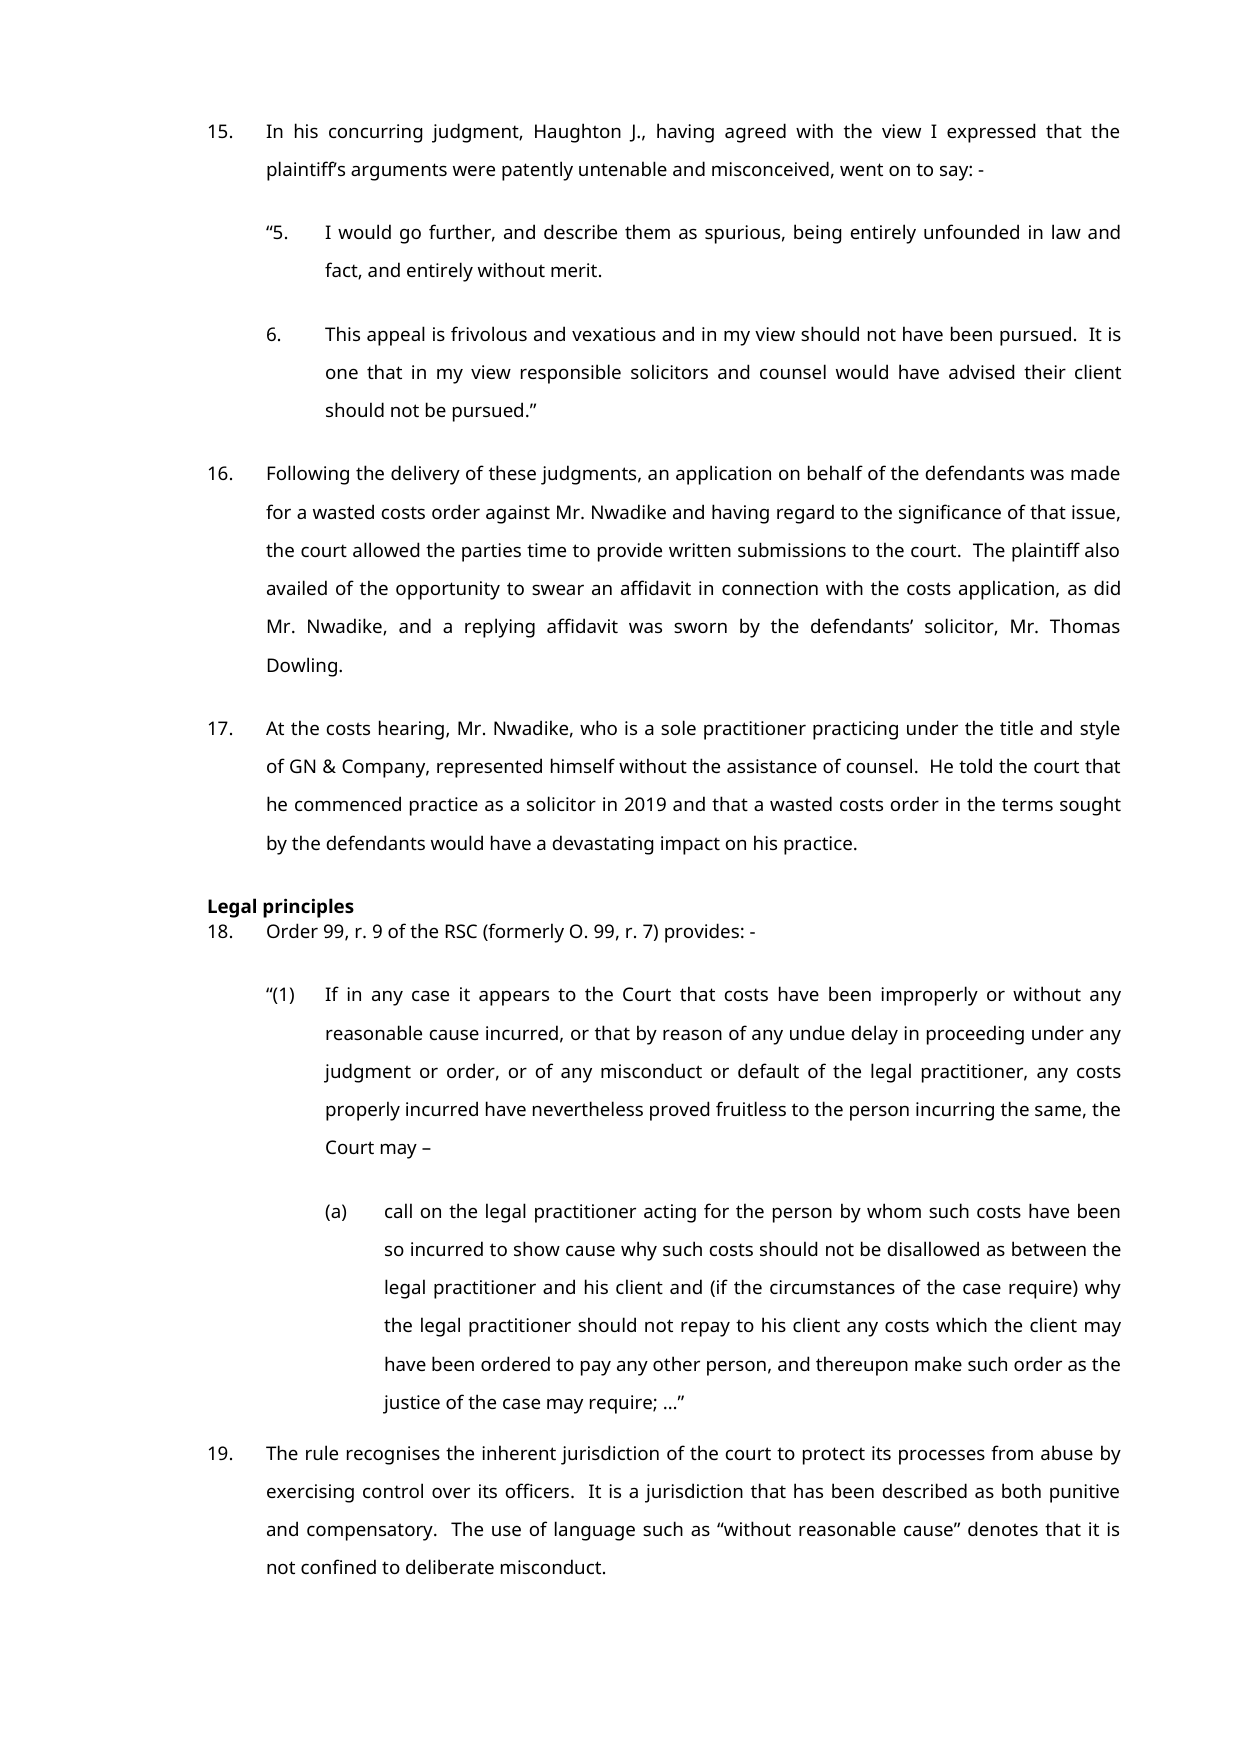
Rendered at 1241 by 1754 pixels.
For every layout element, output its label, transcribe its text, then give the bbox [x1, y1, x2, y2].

text 16. Following the delivery of these judgments, an application on behalf of the defendants was made for a wasted costs order against Mr. Nwadike and having regard to the significance of that issue, the court allowed the parties time to provide written submissions to the court. The plaintiff also availed of the opportunity to swear an affidavit in connection with the costs application, as did Mr. Nwadike, and a replying affidavit was sworn by the defendants’ solicitor, Mr. Thomas Dowling. [207, 461, 1122, 677]
text 15. In his concurring judgment, Haughton J., having agreed with the view I expressed that the plaintiff’s arguments were patently untenable and misconceived, went on to say: - [207, 118, 1122, 182]
text 19. The rule recognises the inherent jurisdiction of the court to protect its processes from abuse by exercising control over its officers. It is a jurisdiction that has been described as both punitive and compensatory. The use of language such as “without reasonable cause” denotes that it is not confined to deliberate misconduct. [207, 1440, 1122, 1580]
text 17. At the costs hearing, Mr. Nwadike, who is a sole practitioner practicing under the title and style of GN & Company, represented himself without the assistance of counsel. He told the court that he commenced practice as a solicitor in 2019 and that a wasted costs order in the terms sought by the defendants would have a devastating impact on his practice. [207, 715, 1122, 855]
text 18. Order 99, r. 9 of the RSC (formerly O. 99, r. 7) provides: - [207, 918, 1122, 944]
text “5. I would go further, and describe them as spurious, being entirely unfounded in law and fact, and entirely without merit. [266, 219, 1122, 283]
text “(1) If in any case it appears to the Court that costs have been improperly or without any reasonable cause incurred, or that by reason of any undue delay in proceeding under any judgment or order, or of any misconduct or default of the legal practitioner, any costs properly incurred have nevertheless proved fruitless to the person incurring the same, the Court may – [266, 982, 1122, 1160]
text 6. This appeal is frivolous and vexatious and in my view should not have been pursued. It is one that in my view responsible solicitors and counsel would have advised their client should not be pursued.” [266, 321, 1122, 423]
text (a) call on the legal practitioner acting for the person by whom such costs have been so incurred to show cause why such costs should not be disallowed as between the legal practitioner and his client and (if the circumstances of the case require) why the legal practitioner should not repay to his client any costs which the client may have been ordered to pay any other person, and thereupon make such order as the justice of the case may require; …” [325, 1198, 1122, 1414]
subtitle Legal principles [207, 893, 1122, 918]
